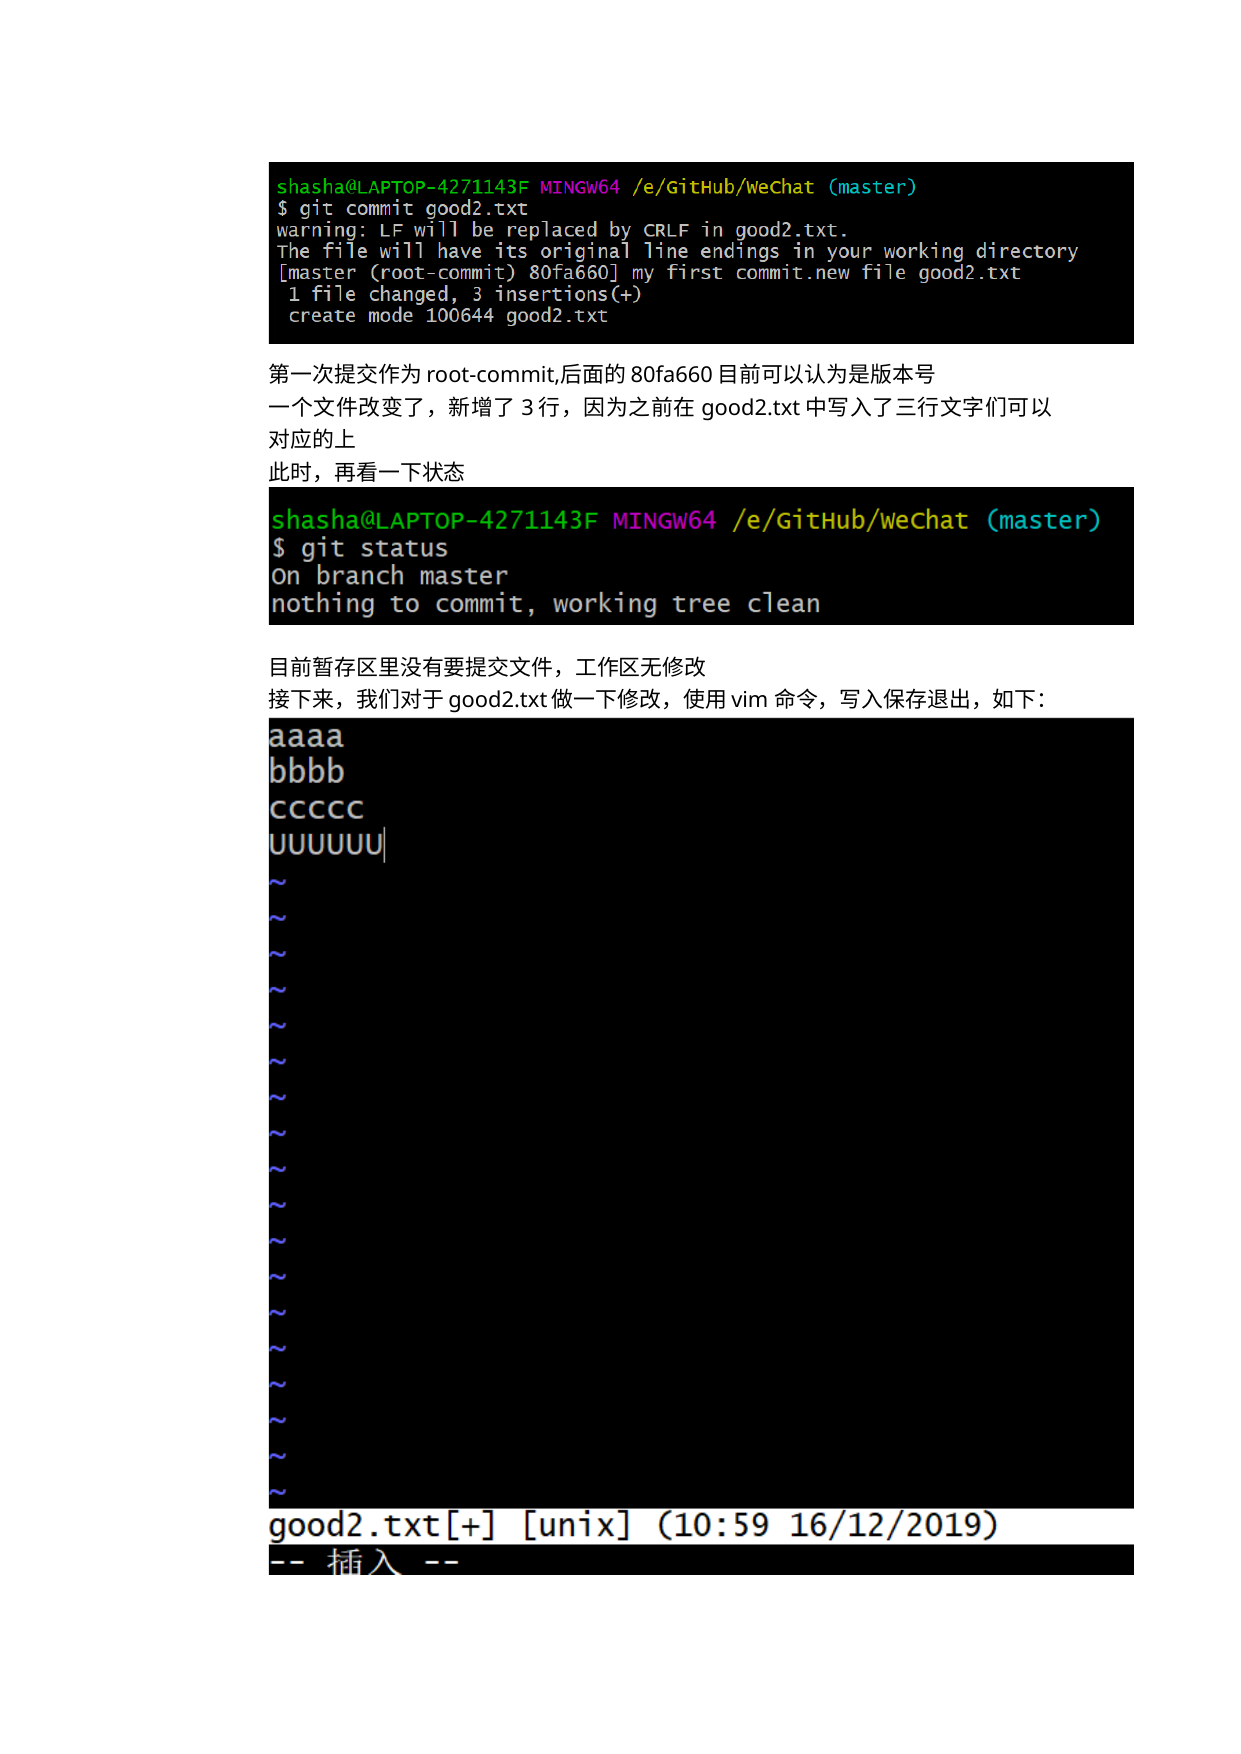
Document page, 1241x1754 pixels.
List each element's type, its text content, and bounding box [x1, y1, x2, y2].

picture [268, 714, 1134, 1575]
picture [268, 487, 1134, 625]
list 一个文件改变了，新增了3行，因为之前在good2.txt中写入了三行文字们可以对应的上 [269, 389, 1053, 454]
list 此时，再看一下状态 [269, 454, 1053, 487]
list 目前暂存区里没有要提交文件，工作区无修改 [269, 649, 1053, 682]
list 第一次提交作为root-commit,后面的80fa660目前可以认为是版本号 [269, 357, 1053, 389]
list 接下来，我们对于good2.txt做一下修改，使用vim 命令，写入保存退出，如下： [269, 682, 1053, 714]
picture [268, 162, 1134, 344]
